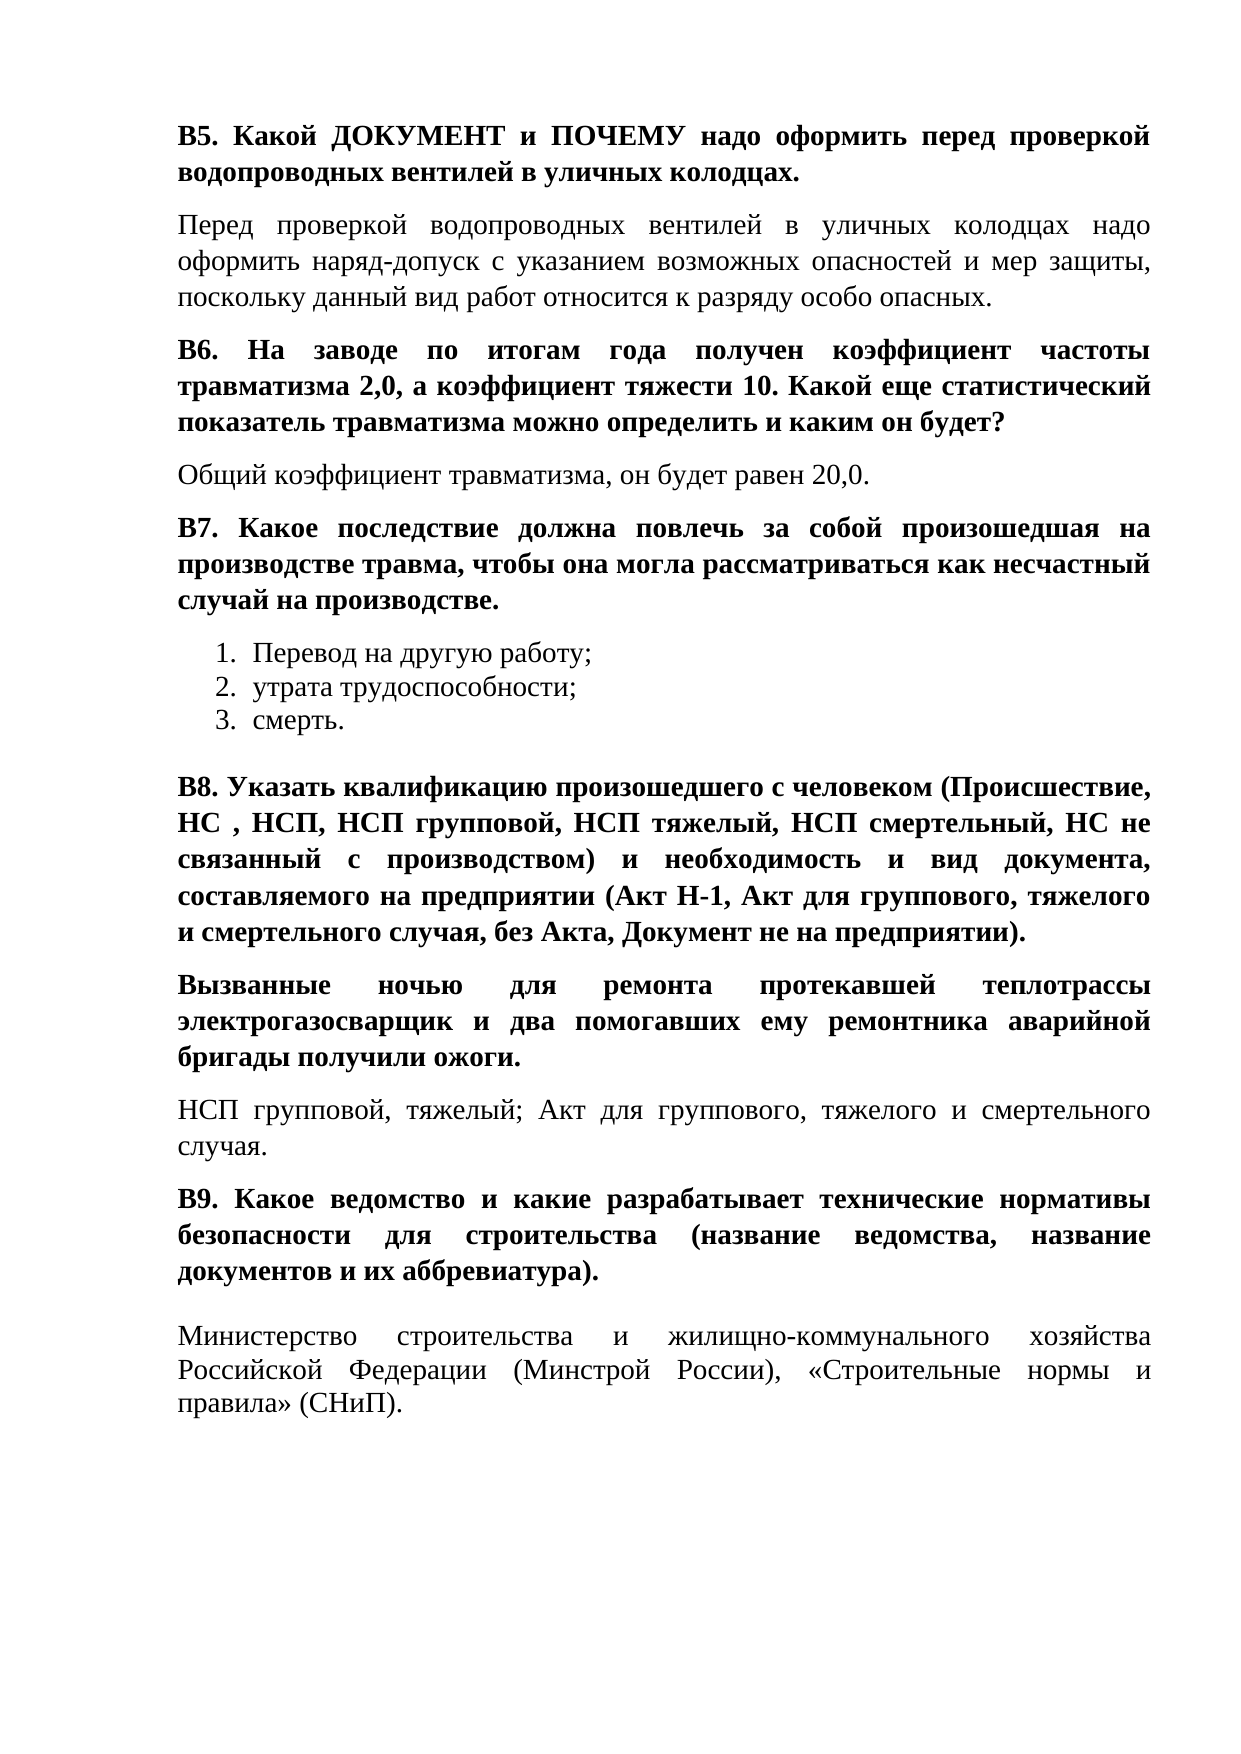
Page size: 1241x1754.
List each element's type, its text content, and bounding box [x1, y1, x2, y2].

list смерть. [215, 702, 1152, 736]
list Перевод на другую работу; [215, 635, 1152, 669]
list утрата трудоспособности; [215, 669, 1152, 702]
text Министерство строительства и жилищно-коммунального хозяйства Российской Федерации (Минстрой России), «Строительные нормы и правила» (СНиП). [177, 1318, 1152, 1419]
text В9. Какое ведомство и какие разрабатывает технические нормативы безопасности для строительства (название ведомства, название документов и их аббревиатура). [177, 1181, 1152, 1287]
text В8. Указать квалификацию произошедшего с человеком (Происшествие, НС , НСП, НСП групповой, НСП тяжелый, НСП смертельный, НС не связанный с производством) и необходимость и вид документа, составляемого на предприятии (Акт Н-1, Акт для группового, тяжелого и смертельного случая, без Акта, Документ не на предприятии). [177, 769, 1152, 947]
text Общий коэффициент травматизма, он будет равен 20,0. [177, 457, 1152, 491]
text В7. Какое последствие должна повлечь за собой произошедшая на производстве травма, чтобы она могла рассматриваться как несчастный случай на производстве. [177, 510, 1152, 616]
text Вызванные ночью для ремонта протекавшей теплотрассы электрогазосварщик и два помогавших ему ремонтника аварийной бригады получили ожоги. [177, 967, 1152, 1073]
text НСП групповой, тяжелый; Акт для группового, тяжелого и смертельного случая. [177, 1092, 1152, 1162]
text В6. На заводе по итогам года получен коэффициент частоты травматизма 2,0, а коэффициент тяжести 10. Какой еще статистический показатель травматизма можно определить и каким он будет? [177, 332, 1152, 438]
text Перед проверкой водопроводных вентилей в уличных колодцах надо оформить наряд-допуск с указанием возможных опасностей и мер защиты, поскольку данный вид работ относится к разряду особо опасных. [177, 207, 1152, 313]
text В5. Какой ДОКУМЕНТ и ПОЧЕМУ надо оформить перед проверкой водопроводных вентилей в уличных колодцах. [177, 118, 1152, 188]
